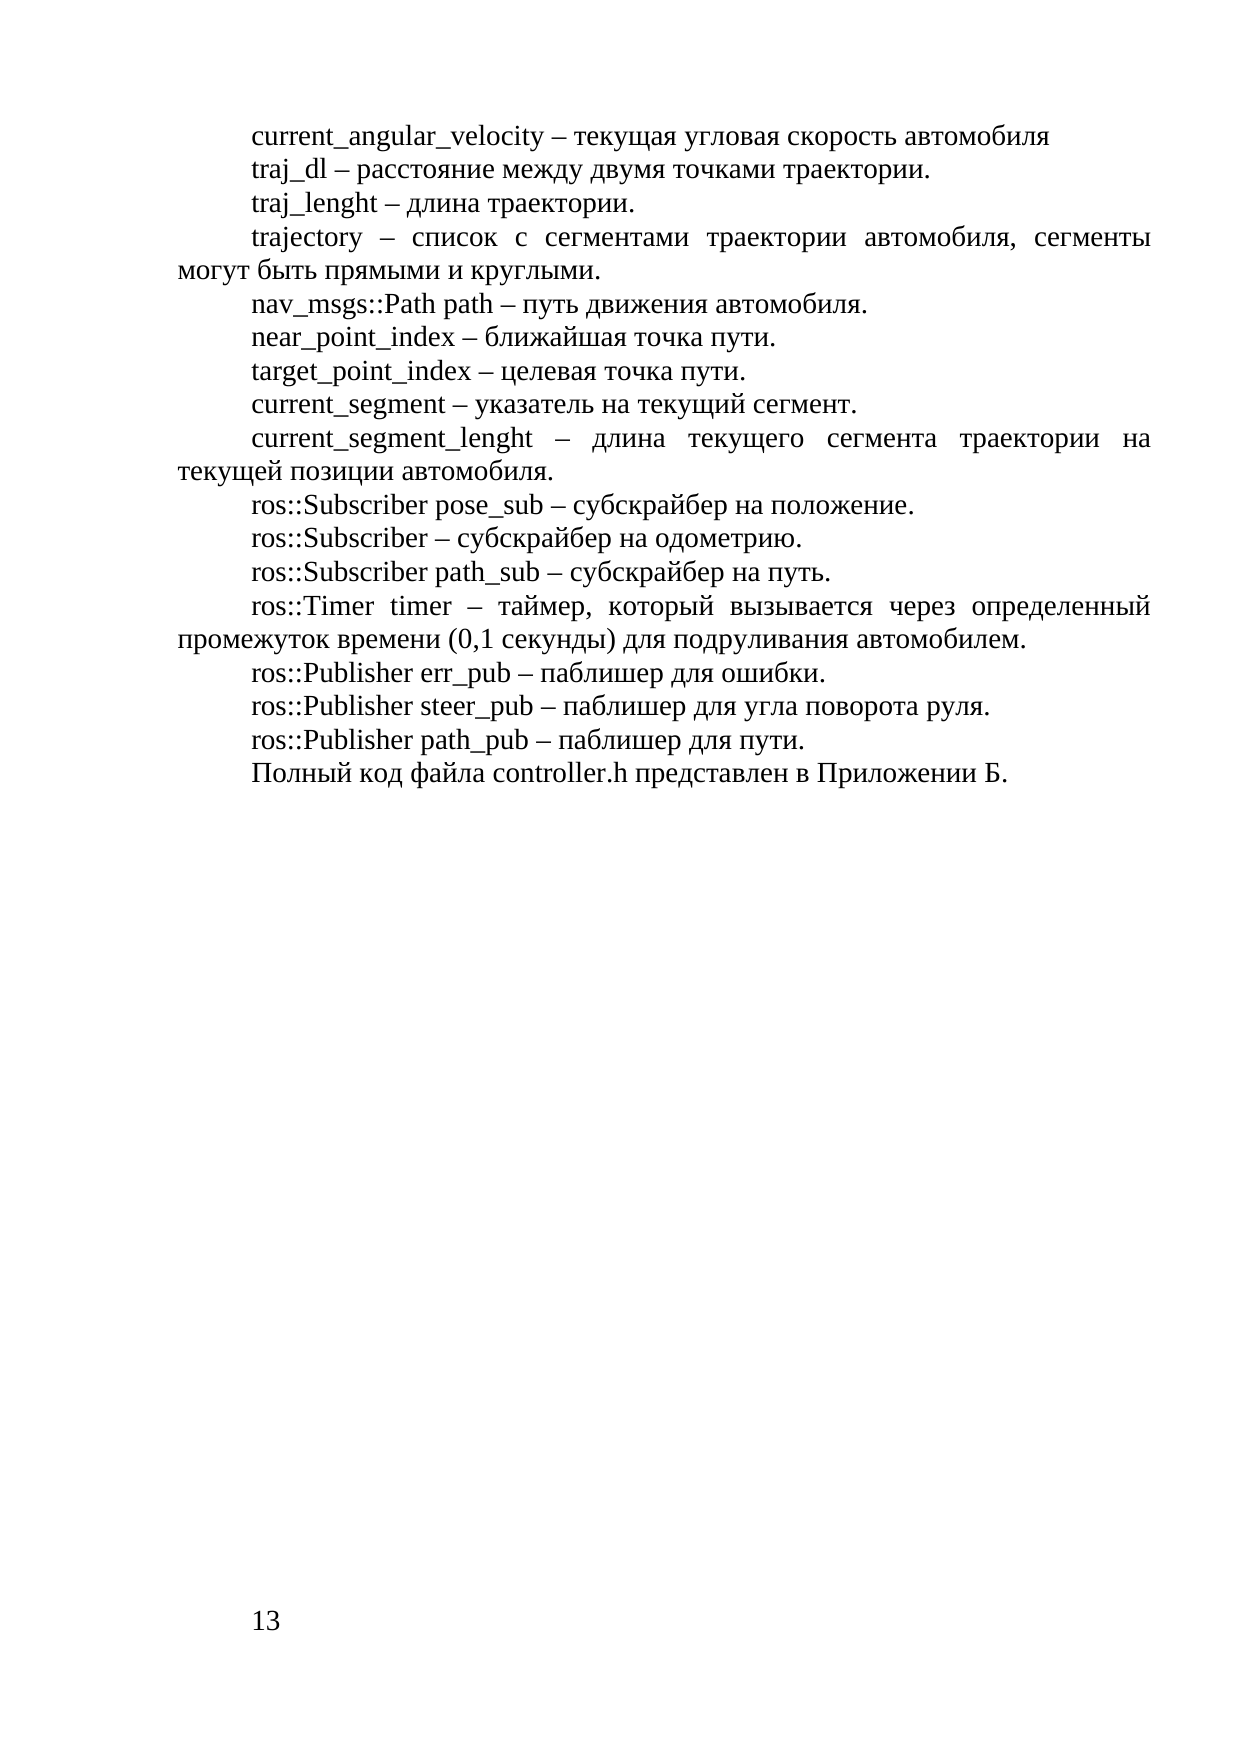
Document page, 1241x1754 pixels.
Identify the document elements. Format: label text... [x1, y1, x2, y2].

text ros::Publisher steer_pub – паблишер для угла поворота руля. [177, 688, 1152, 722]
text near_point_index – ближайшая точка пути. [177, 319, 1152, 353]
text current_segment_lenght – длина текущего сегмента траектории на текущей позиции автомобиля. [177, 420, 1152, 487]
text ros::Subscriber pose_sub – субскрайбер на положение. [177, 487, 1152, 521]
text trajectory – список с сегментами траектории автомобиля, сегменты могут быть прямыми и круглыми. [177, 219, 1152, 286]
text ros::Publisher err_pub – паблишер для ошибки. [177, 655, 1152, 688]
text current_angular_velocity – текущая угловая скорость автомобиля [177, 118, 1152, 152]
text ros::Subscriber path_sub – субскрайбер на путь. [177, 554, 1152, 588]
text ros::Timer timer – таймер, который вызывается через определенный промежуток времени (0,1 секунды) для подруливания автомобилем. [177, 588, 1152, 655]
text сurrent_segment – указатель на текущий сегмент. [177, 386, 1152, 420]
text traj_dl – расстояние между двумя точками траектории. [177, 152, 1152, 185]
text target_point_index – целевая точка пути. [177, 353, 1152, 386]
text ros::Subscriber – субскрайбер на одометрию. [177, 521, 1152, 554]
text ros::Publisher path_pub – паблишер для пути. [177, 722, 1152, 755]
text nav_msgs::Path path – путь движения автомобиля. [177, 286, 1152, 319]
text traj_lenght – длина траектории. [177, 185, 1152, 219]
text Полный код файла сontroller.h представлен в Приложении Б. [177, 755, 1152, 789]
